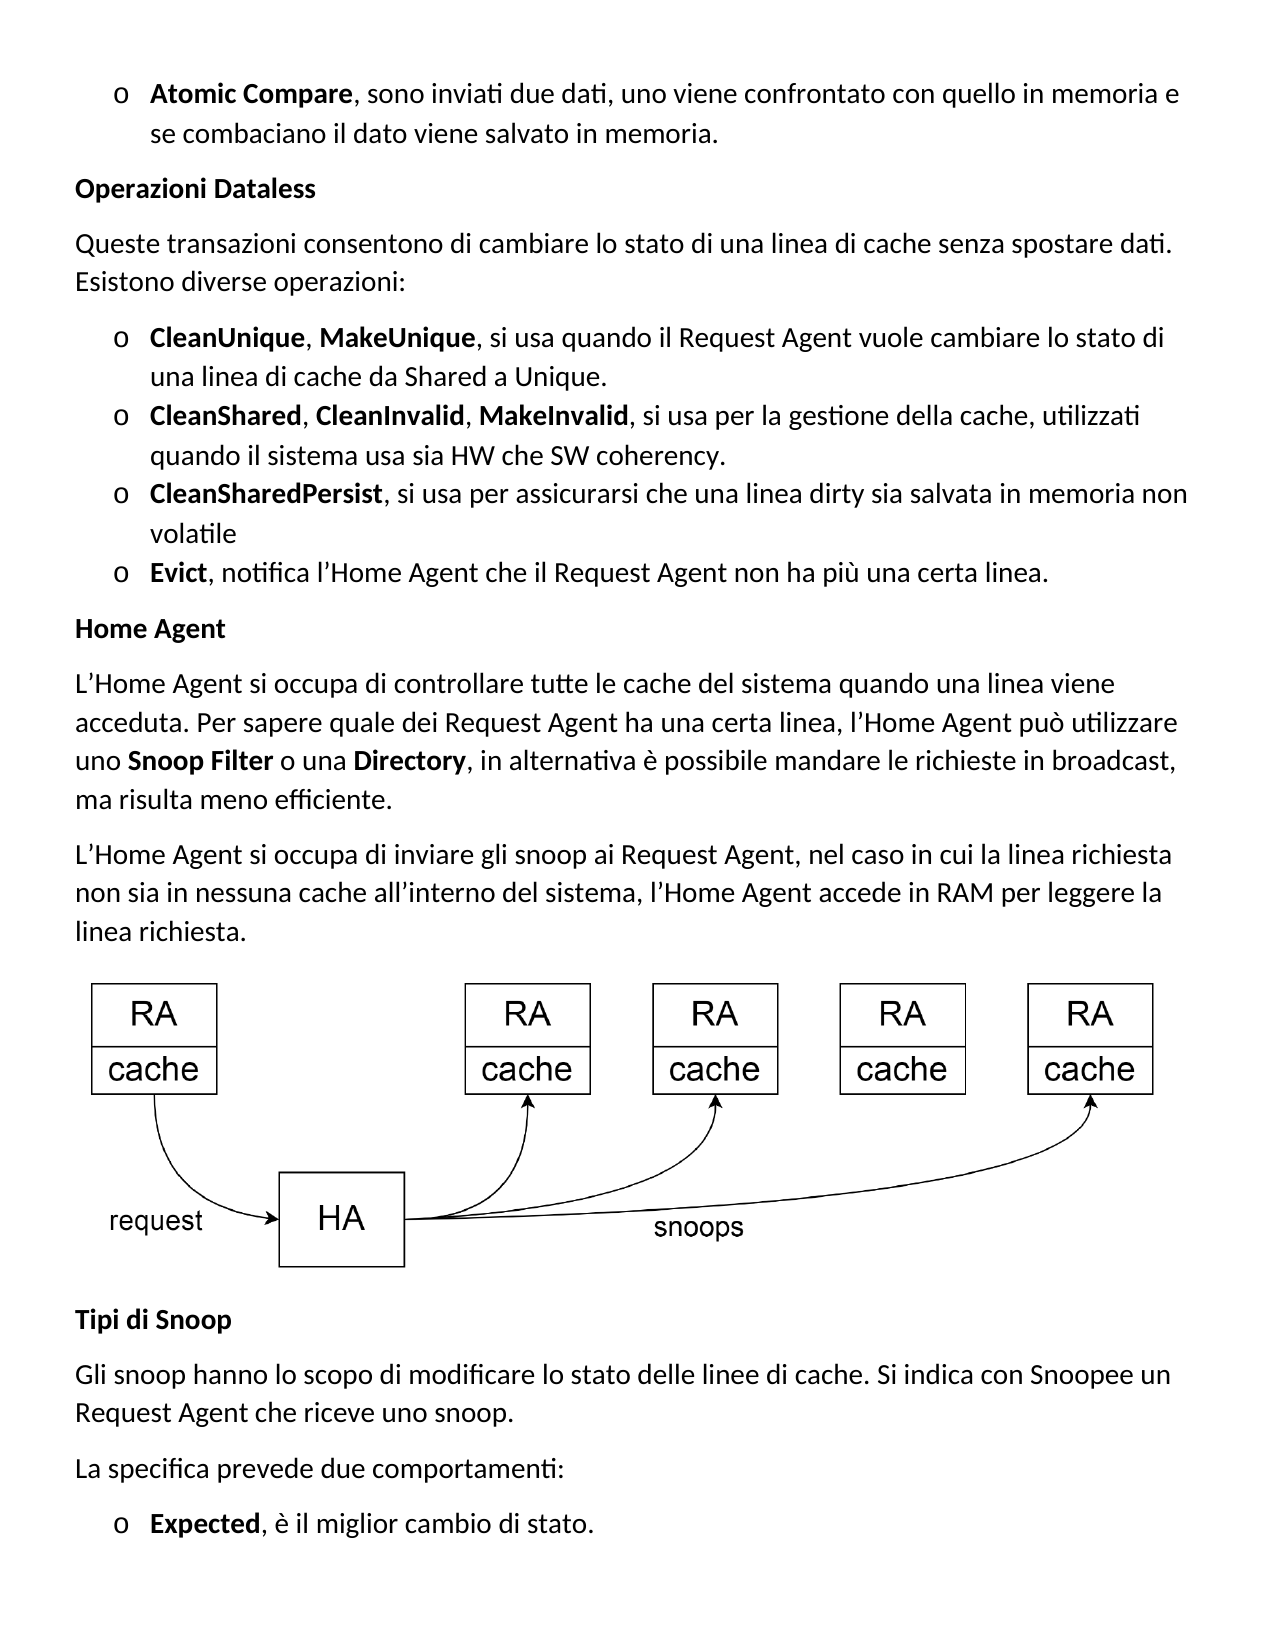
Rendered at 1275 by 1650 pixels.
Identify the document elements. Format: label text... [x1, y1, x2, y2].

text Gli snoop hanno lo scopo di modificare lo stato delle linee di cache. Si indica con Snoopee un Request Agent che riceve uno snoop. [75, 1356, 1200, 1430]
text Home Agent [75, 610, 1200, 646]
list Evict, notifica l’Home Agent che il Request Agent non ha più una certa linea. [112, 554, 1200, 591]
text Queste transazioni consentono di cambiare lo stato di una linea di cache senza spostare dati. Esistono diverse operazioni: [75, 225, 1200, 299]
text Tipi di Snoop [75, 1301, 1200, 1337]
list CleanSharedPersist, si usa per assicurarsi che una linea dirty sia salvata in memoria non volatile [112, 475, 1200, 551]
list CleanUnique, MakeUnique, si usa quando il Request Agent vuole cambiare lo stato di una linea di cache da Shared a Unique. [112, 319, 1200, 394]
text L’Home Agent si occupa di controllare tutte le cache del sistema quando una linea viene acceduta. Per sapere quale dei Request Agent ha una certa linea, l’Home Agent può utilizzare uno Snoop Filter o una Directory, in alternativa è possibile mandare le richieste in broadcast, ma risulta meno efficiente. [75, 665, 1200, 816]
text L’Home Agent si occupa di inviare gli snoop ai Request Agent, nel caso in cui la linea richiesta non sia in nessuna cache all’interno del sistema, l’Home Agent accede in RAM per leggere la linea richiesta. [75, 836, 1200, 948]
list CleanShared, CleanInvalid, MakeInvalid, si usa per la gestione della cache, utilizzati quando il sistema usa sia HW che SW coherency. [112, 397, 1200, 472]
picture [75, 967, 1169, 1283]
list Expected, è il miglior cambio di stato. [112, 1505, 1200, 1542]
text La specifica prevede due comportamenti: [75, 1450, 1200, 1485]
list Atomic Compare, sono inviati due dati, uno viene confrontato con quello in memoria e se combaciano il dato viene salvato in memoria. [112, 75, 1200, 151]
text Operazioni Dataless [75, 170, 1200, 206]
